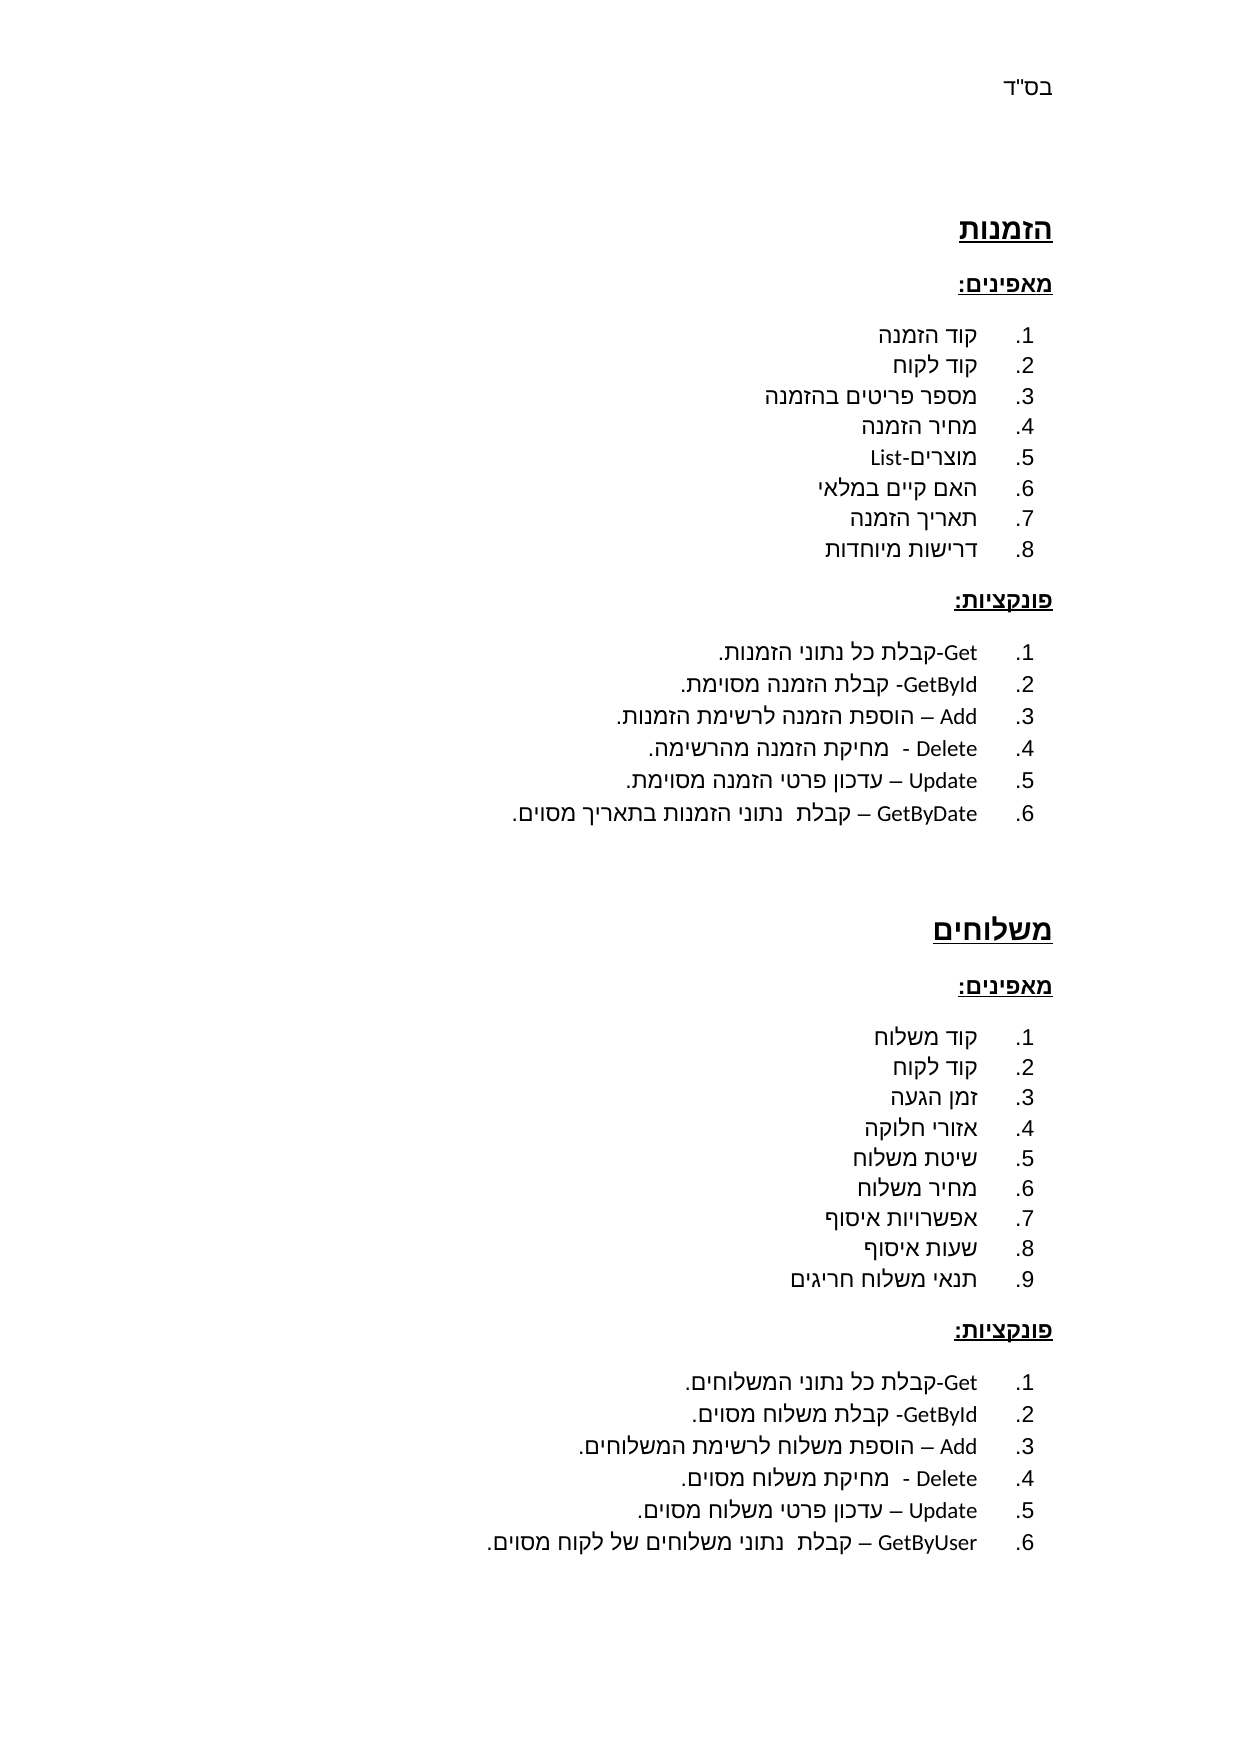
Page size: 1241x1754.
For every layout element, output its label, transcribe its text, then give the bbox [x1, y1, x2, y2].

list מחיר הזמנה [187, 413, 1015, 439]
list Add – הוספת הזמנה לרשימת הזמנות. [187, 702, 1015, 730]
list קוד משלוח [187, 1024, 1015, 1050]
list GetByUser – קבלת נתוני משלוחים של לקוח מסוים. [187, 1528, 1015, 1557]
list תאריך הזמנה [187, 505, 1015, 532]
list תנאי משלוח חריגים [187, 1266, 1015, 1292]
list מחיר משלוח [187, 1175, 1015, 1201]
list מוצרים-List [187, 443, 1015, 471]
list קוד לקוח [187, 352, 1015, 379]
list קוד לקוח [187, 1054, 1015, 1080]
list Update – עדכון פרטי הזמנה מסוימת. [187, 766, 1015, 794]
list Get-קבלת כל נתוני המשלוחים. [187, 1368, 1015, 1396]
list זמן הגעה [187, 1084, 1015, 1111]
list קוד הזמנה [187, 322, 1015, 348]
text מאפינים: [187, 271, 1053, 297]
text הזמנות [187, 212, 1053, 245]
list Delete - מחיקת הזמנה מהרשימה. [187, 734, 1015, 762]
list Get-קבלת כל נתוני הזמנות. [187, 638, 1015, 666]
list דרישות מיוחדות [187, 536, 1015, 562]
list Add – הוספת משלוח לרשימת המשלוחים. [187, 1432, 1015, 1460]
list האם קיים במלאי [187, 475, 1015, 502]
list GetById- קבלת משלוח מסוים. [187, 1400, 1015, 1428]
list Delete - מחיקת משלוח מסוים. [187, 1464, 1015, 1492]
list שעות איסוף [187, 1235, 1015, 1262]
text פונקציות: [187, 1317, 1053, 1343]
list GetByDate – קבלת נתוני הזמנות בתאריך מסוים. [187, 799, 1015, 827]
text משלוחים [187, 913, 1053, 947]
text פונקציות: [187, 587, 1053, 613]
list אזורי חלוקה [187, 1114, 1015, 1141]
list GetById- קבלת הזמנה מסוימת. [187, 670, 1015, 698]
list אפשרויות איסוף [187, 1205, 1015, 1231]
text מאפינים: [187, 973, 1053, 999]
list שיטת משלוח [187, 1145, 1015, 1171]
list Update – עדכון פרטי משלוח מסוים. [187, 1496, 1015, 1524]
list מספר פריטים בהזמנה [187, 383, 1015, 409]
